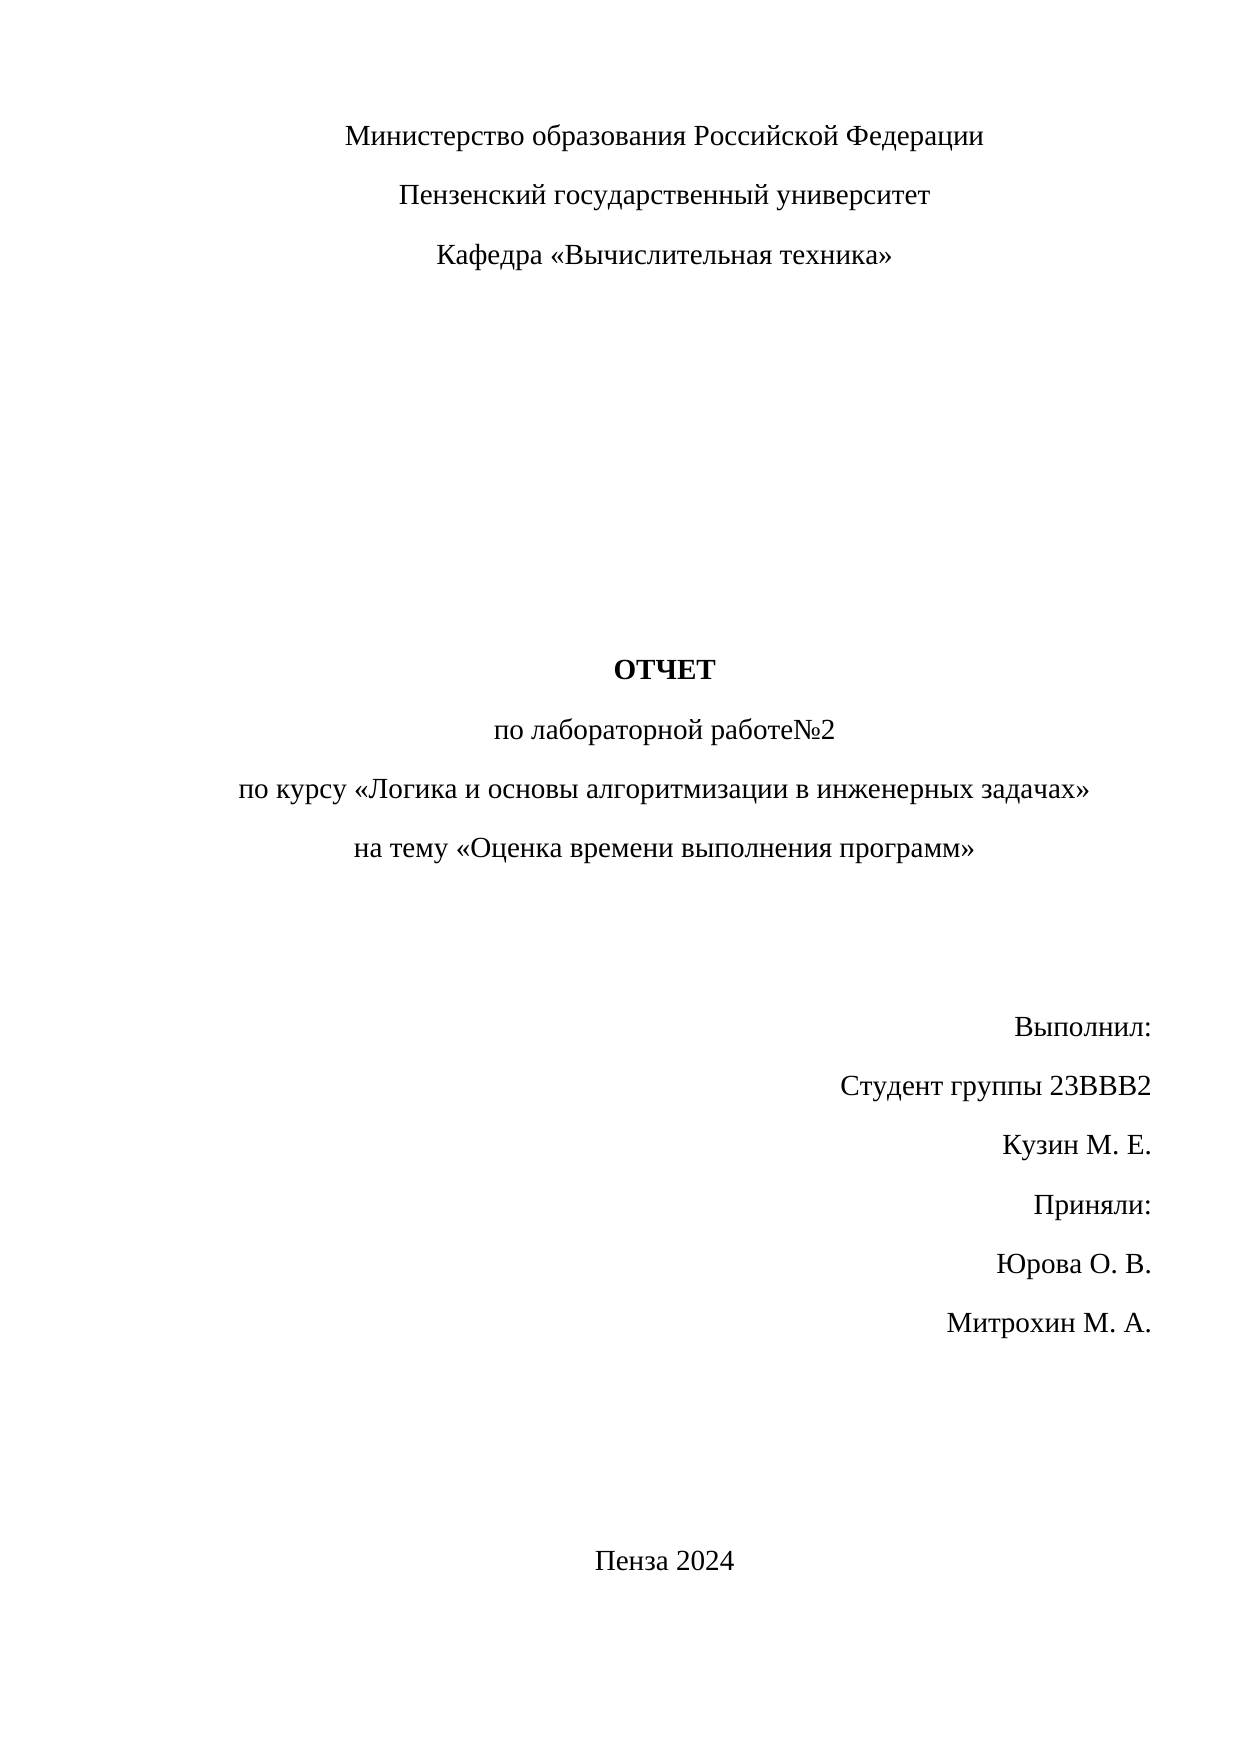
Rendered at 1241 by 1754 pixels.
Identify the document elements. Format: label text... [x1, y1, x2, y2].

text Митрохин М. А. [177, 1306, 1152, 1339]
text Приняли: [177, 1187, 1152, 1220]
text на тему «Оценка времени выполнения программ» [177, 831, 1152, 864]
text по лабораторной работе№2 [177, 712, 1152, 745]
text по курсу «Логика и основы алгоритмизации в инженерных задачах» [177, 771, 1152, 805]
text Пенза 2024 [177, 1543, 1152, 1577]
text Выполнил: [177, 1009, 1152, 1042]
text Кузин М. Е. [177, 1127, 1152, 1161]
text Министерство образования Российской Федерации [177, 118, 1152, 152]
text Студент группы 23ВВВ2 [177, 1068, 1152, 1102]
text ОТЧЕТ [177, 652, 1152, 686]
text Пензенский государственный университет [177, 177, 1152, 211]
text Юрова О. В. [177, 1246, 1152, 1280]
text Кафедра «Вычислительная техника» [177, 237, 1152, 270]
